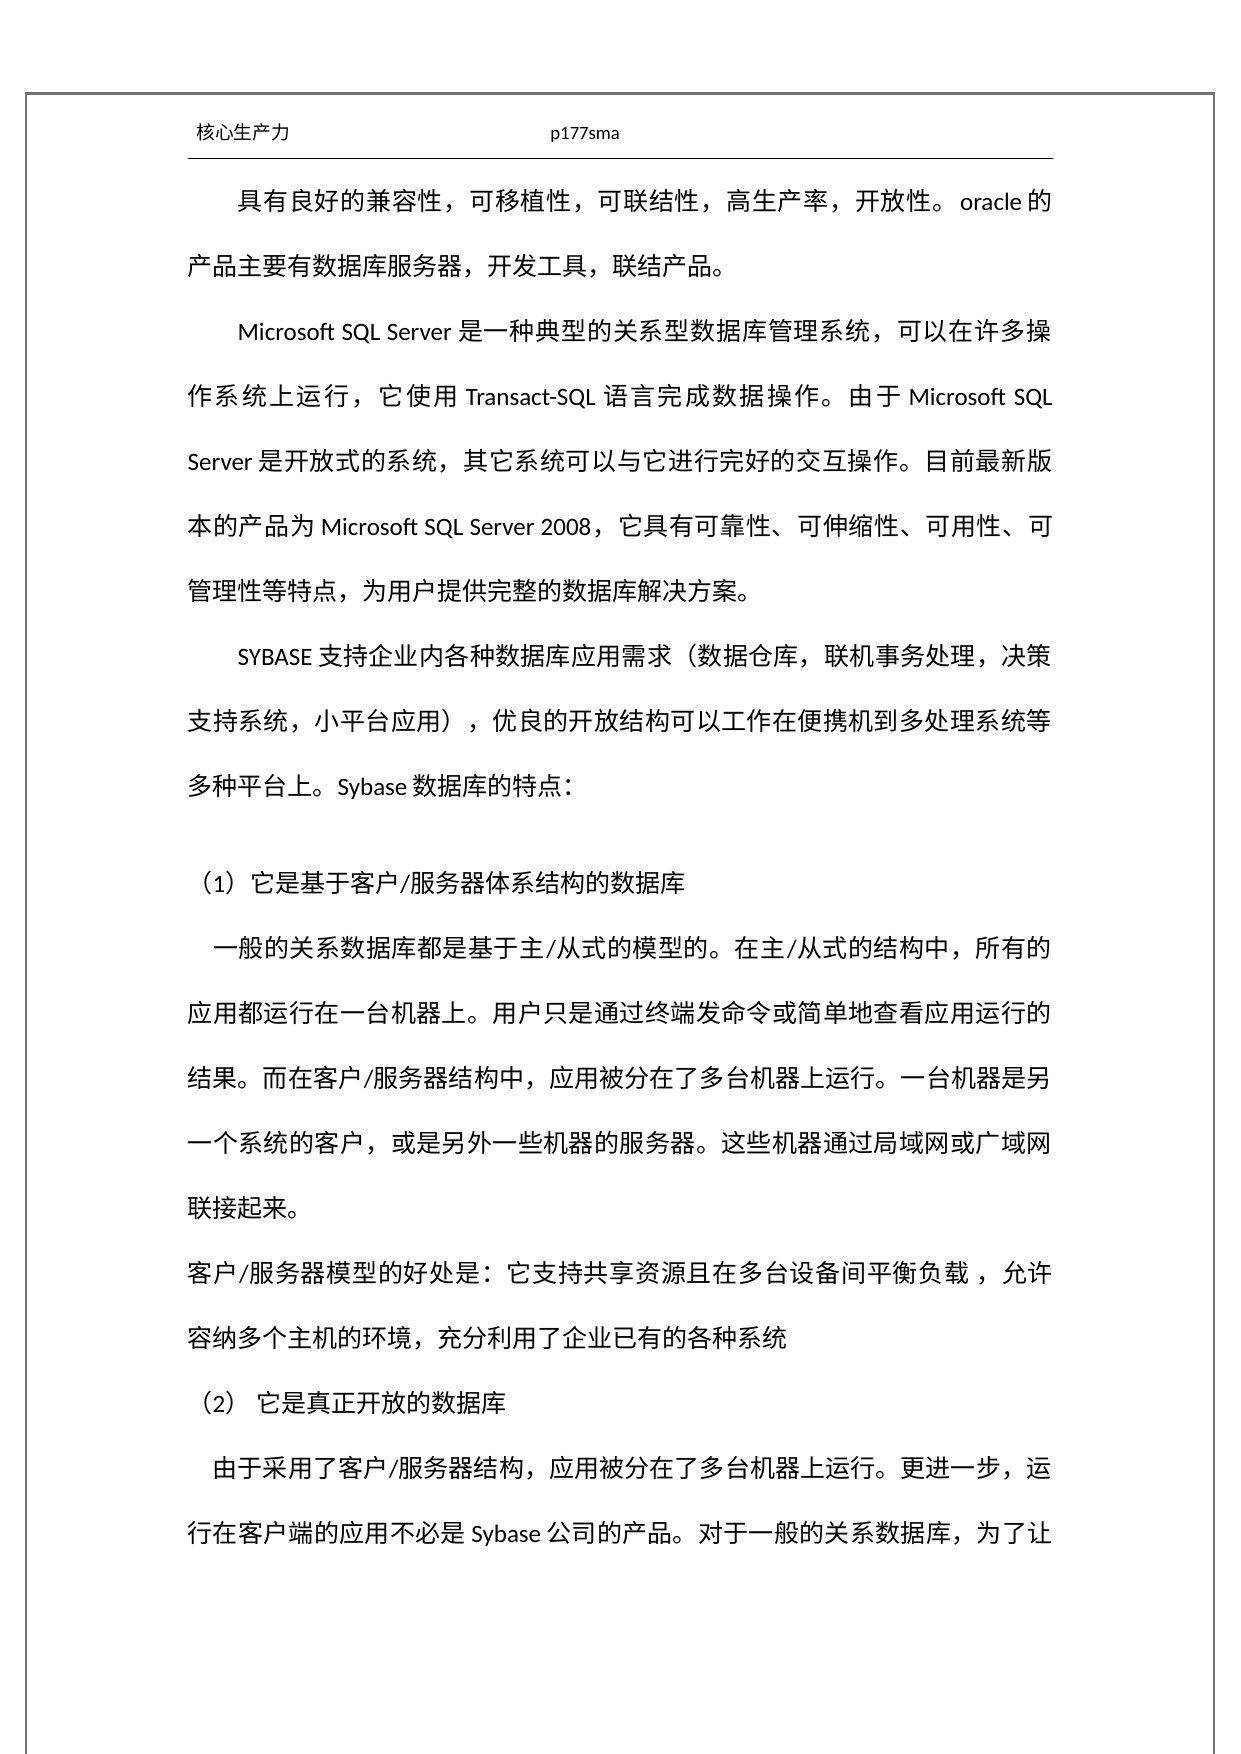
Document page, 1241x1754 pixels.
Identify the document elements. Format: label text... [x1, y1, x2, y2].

text （1）它是基于客户/服务器体系结构的数据库 [187, 849, 1053, 914]
text 客户/服务器模型的好处是：它支持共享资源且在多台设备间平衡负载 ，允许容纳多个主机的环境，充分利用了企业已有的各种系统 [187, 1239, 1053, 1369]
text SYBASE支持企业内各种数据库应用需求（数据仓库，联机事务处理，决策支持系统，小平台应用），优良的开放结构可以工作在便携机到多处理系统等多种平台上。Sybase数据库的特点： [187, 622, 1053, 817]
text Microsoft SQL Server是一种典型的关系型数据库管理系统，可以在许多操作系统上运行，它使用Transact-SQL语言完成数据操作。由于Microsoft SQL Server是开放式的系统，其它系统可以与它进行完好的交互操作。目前最新版本的产品为Microsoft SQL Server 2008，它具有可靠性、可伸缩性、可用性、可管理性等特点，为用户提供完整的数据库解决方案。 [187, 297, 1053, 622]
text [187, 1434, 1053, 1564]
text 具有良好的兼容性，可移植性，可联结性，高生产率，开放性。oracle的产品主要有数据库服务器，开发工具，联结产品。 [187, 167, 1053, 297]
text 一般的关系数据库都是基于主/从式的模型的。在主/从式的结构中，所有的应用都运行在一台机器上。用户只是通过终端发命令或简单地查看应用运行的结果。而在客户/服务器结构中，应用被分在了多台机器上运行。一台机器是另一个系统的客户，或是另外一些机器的服务器。这些机器通过局域网或广域网联接起来。 [187, 914, 1053, 1239]
text （2） 它是真正开放的数据库 [187, 1369, 1053, 1434]
